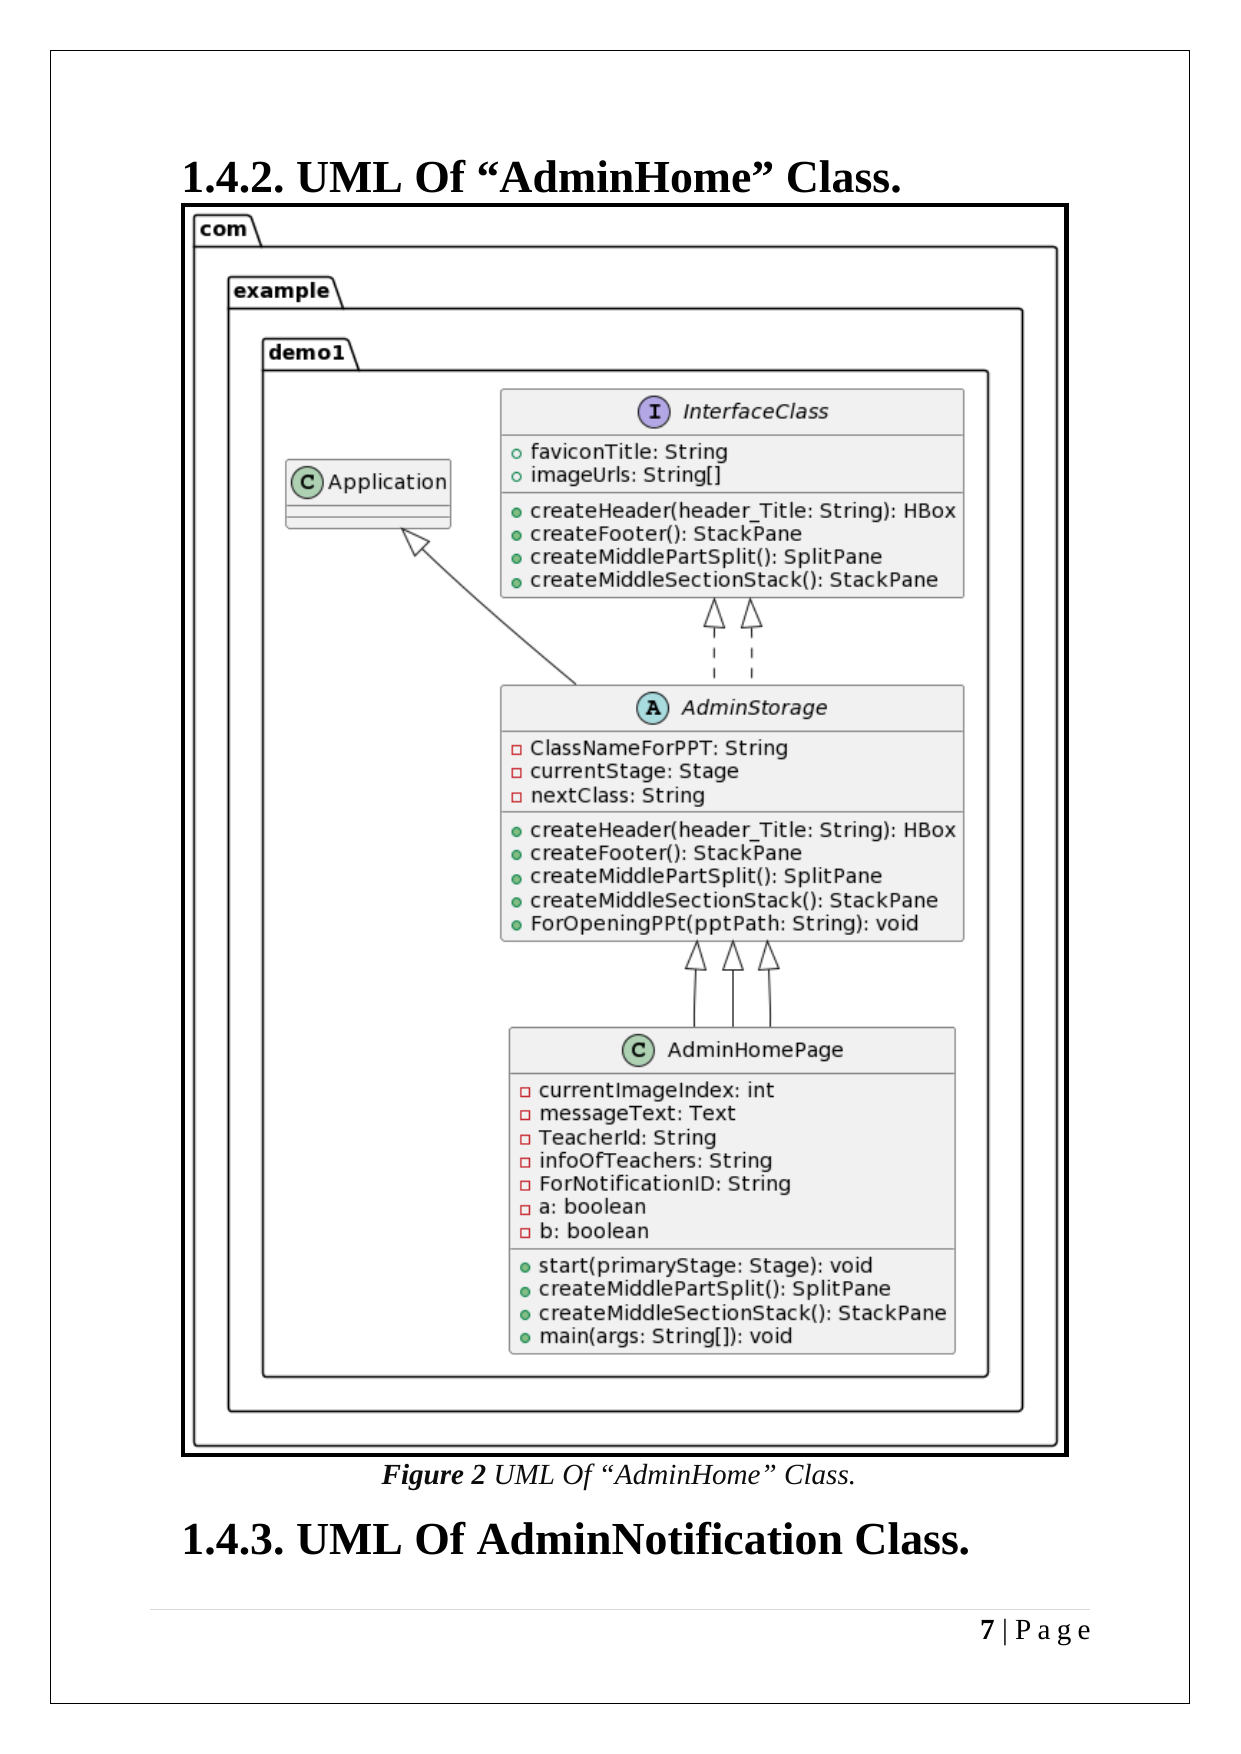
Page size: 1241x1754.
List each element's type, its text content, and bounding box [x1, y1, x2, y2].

subtitle 1.4.3. UML Of AdminNotification Class. [181, 1512, 1090, 1564]
text Figure 2 UML Of “AdminHome” Class. [150, 1457, 1090, 1491]
picture [185, 207, 1064, 1453]
subtitle 1.4.2. UML Of “AdminHome” Class. [181, 150, 1090, 203]
